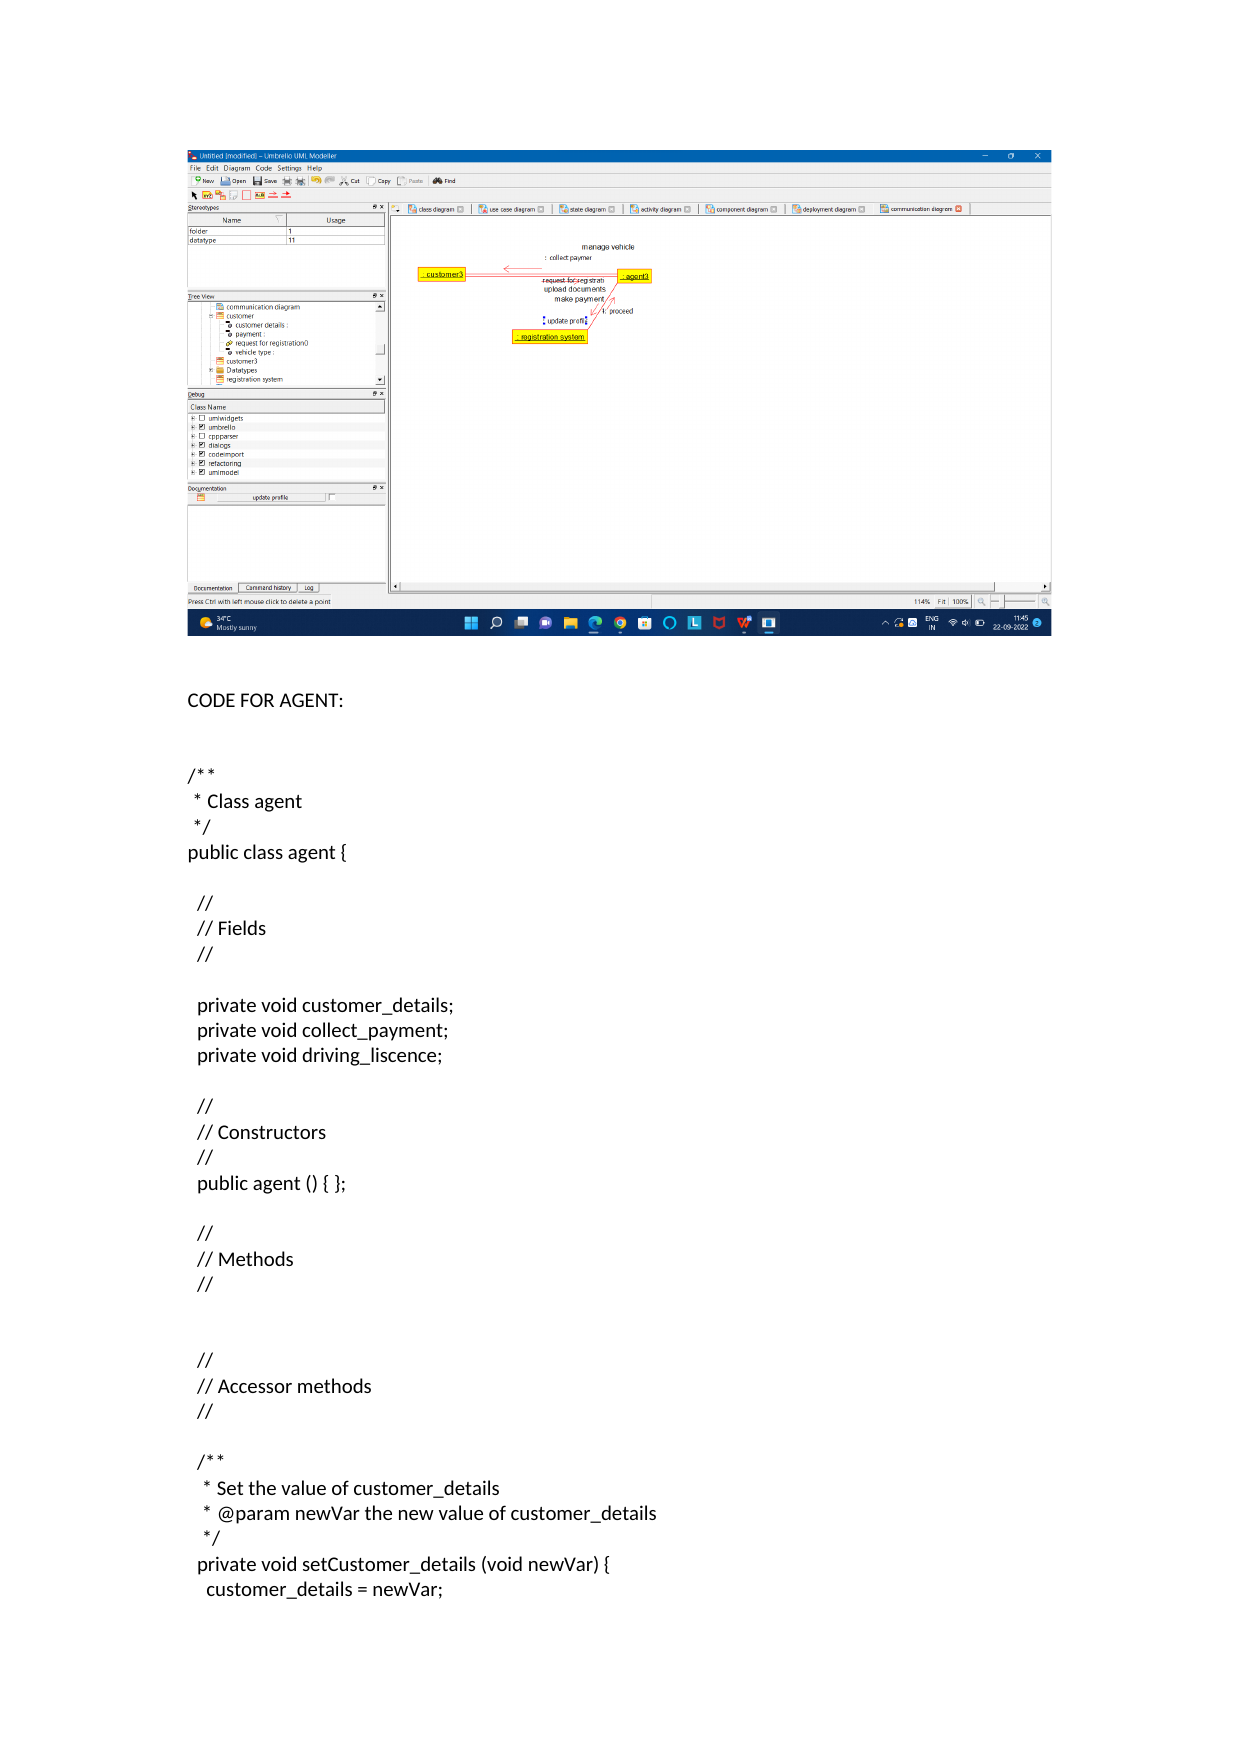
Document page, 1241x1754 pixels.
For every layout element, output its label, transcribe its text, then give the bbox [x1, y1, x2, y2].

text * @param newVar the new value of customer_details [187, 1500, 1053, 1526]
text // [187, 1221, 1053, 1246]
text public class agent { [187, 839, 1053, 865]
text /** [187, 763, 1053, 788]
text customer_details = newVar; [187, 1576, 1053, 1602]
text public agent () { }; [187, 1170, 1053, 1195]
text /** [187, 1449, 1053, 1475]
text * Class agent [187, 788, 1053, 814]
text */ [187, 814, 1053, 839]
text // [187, 1348, 1053, 1373]
text // Constructors [187, 1119, 1053, 1144]
text // [187, 1144, 1053, 1170]
text // [187, 941, 1053, 966]
text // [187, 1093, 1053, 1119]
text private void driving_liscence; [187, 1043, 1053, 1068]
text // Methods [187, 1246, 1053, 1271]
text // [187, 1398, 1053, 1424]
text private void setCustomer_details (void newVar) { [187, 1551, 1053, 1576]
text private void customer_details; [187, 992, 1053, 1017]
text // [187, 1271, 1053, 1297]
text */ [187, 1526, 1053, 1551]
picture [187, 150, 1052, 636]
text * Set the value of customer_details [187, 1475, 1053, 1500]
text // Fields [187, 916, 1053, 941]
text private void collect_payment; [187, 1017, 1053, 1043]
text // [187, 890, 1053, 916]
text // Accessor methods [187, 1373, 1053, 1398]
text CODE FOR AGENT: [187, 687, 1053, 712]
